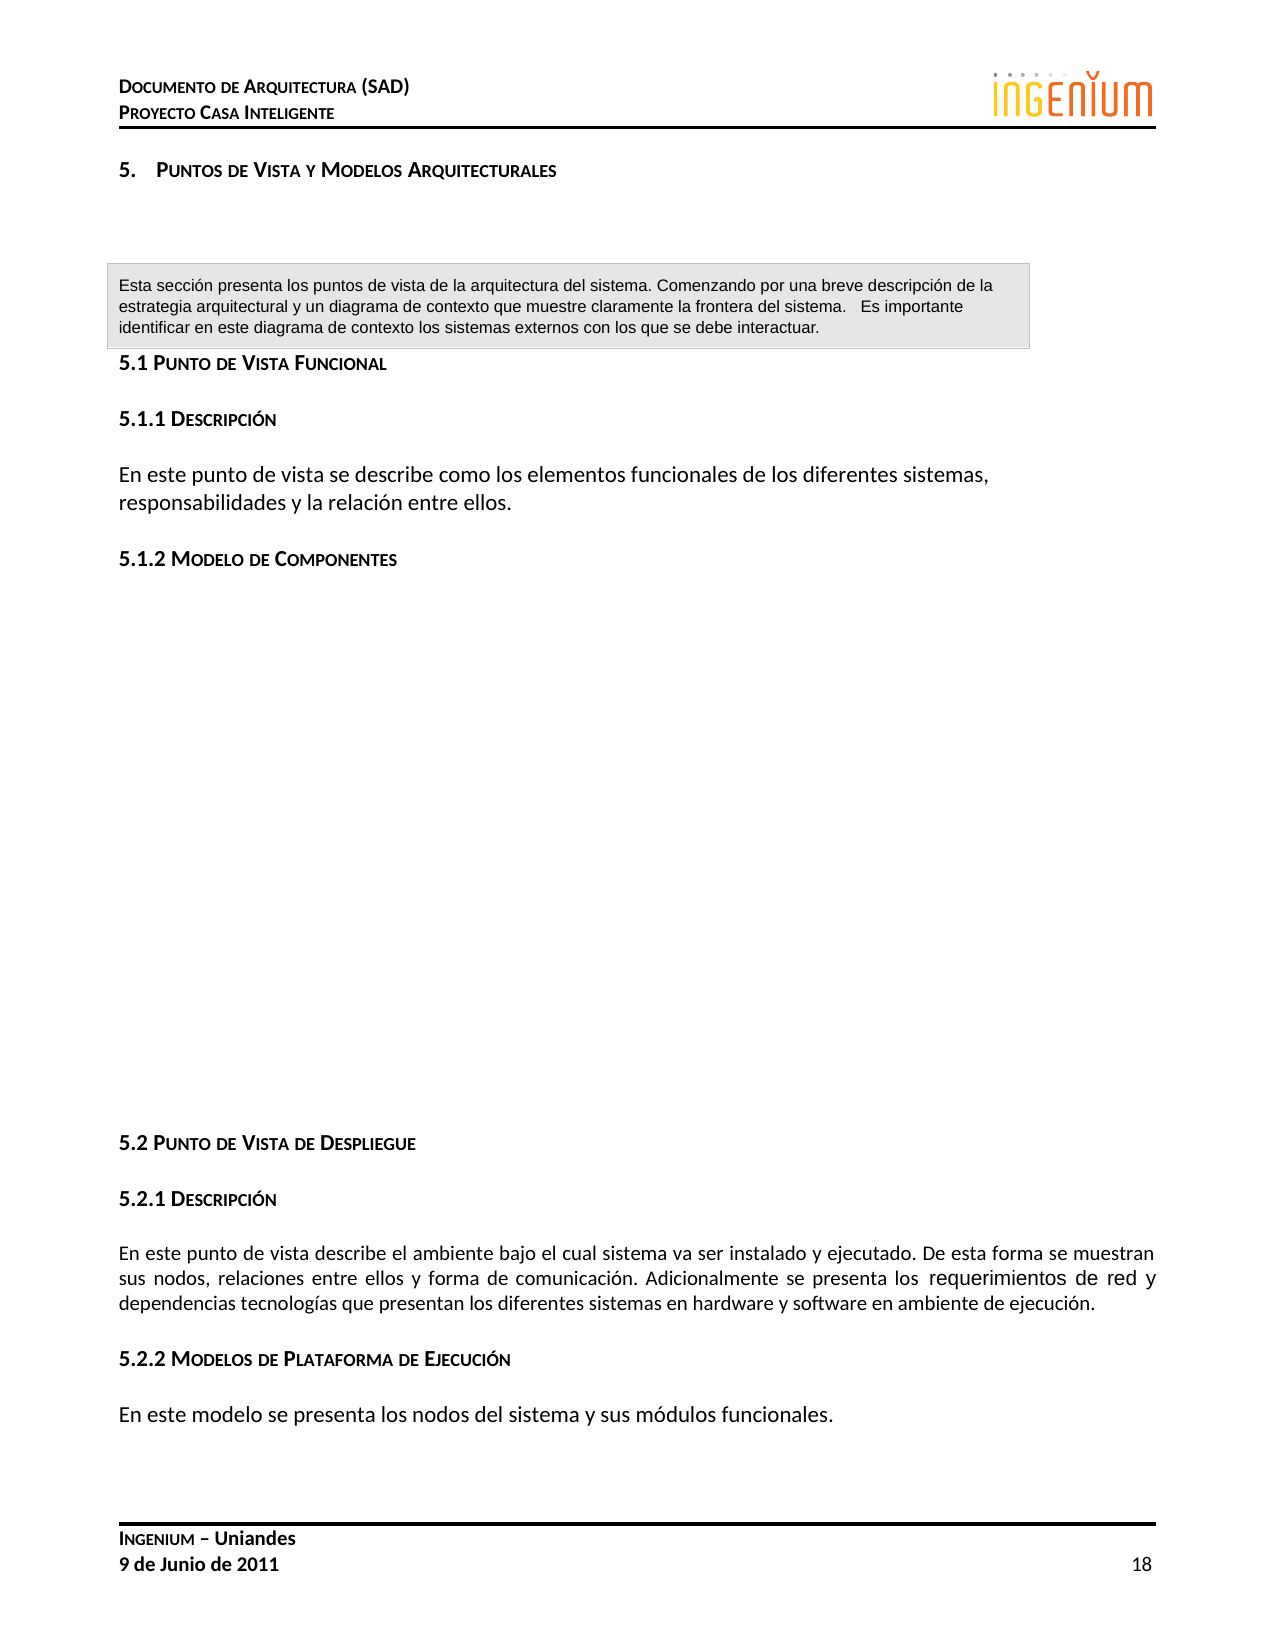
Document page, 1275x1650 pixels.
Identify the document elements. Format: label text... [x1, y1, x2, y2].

list Puntos de Vista y Modelos Arquitecturales [118, 155, 1156, 183]
table_header Esta sección presenta los puntos de vista de la arquitectura del sistema. Comenzando por una breve descripción de la estrategia arquitectural y un diagrama de contexto que muestre claramente la frontera del sistema. Es importante identificar en este diagrama de contexto los sistemas externos con los que se debe interactuar. [108, 264, 1029, 347]
text En este punto de vista describe el ambiente bajo el cual sistema va ser instalado y ejecutado. De esta forma se muestran sus nodos, relaciones entre ellos y forma de comunicación. Adicionalmente se presenta los requerimientos de red y dependencias tecnologías que presentan los diferentes sistemas en hardware y software en ambiente de ejecución. [118, 1240, 1156, 1316]
text En este punto de vista se describe como los elementos funcionales de los diferentes sistemas, responsabilidades y la relación entre ellos. [118, 461, 1156, 517]
text En este modelo se presenta los nodos del sistema y sus módulos funcionales. [118, 1400, 1156, 1428]
text 5.2.1 Descripción [118, 1184, 1156, 1212]
text 5.2.2 Modelos de Plataforma de Ejecución [118, 1344, 1156, 1372]
picture [993, 71, 1158, 127]
text 5.1.2 Modelo de Componentes [118, 544, 1156, 573]
text 5.2 Punto de Vista de Despliegue [118, 1128, 1156, 1156]
text 5.1.1 Descripción [118, 404, 1156, 432]
text 5.1 Punto de Vista Funcional [118, 348, 1156, 376]
